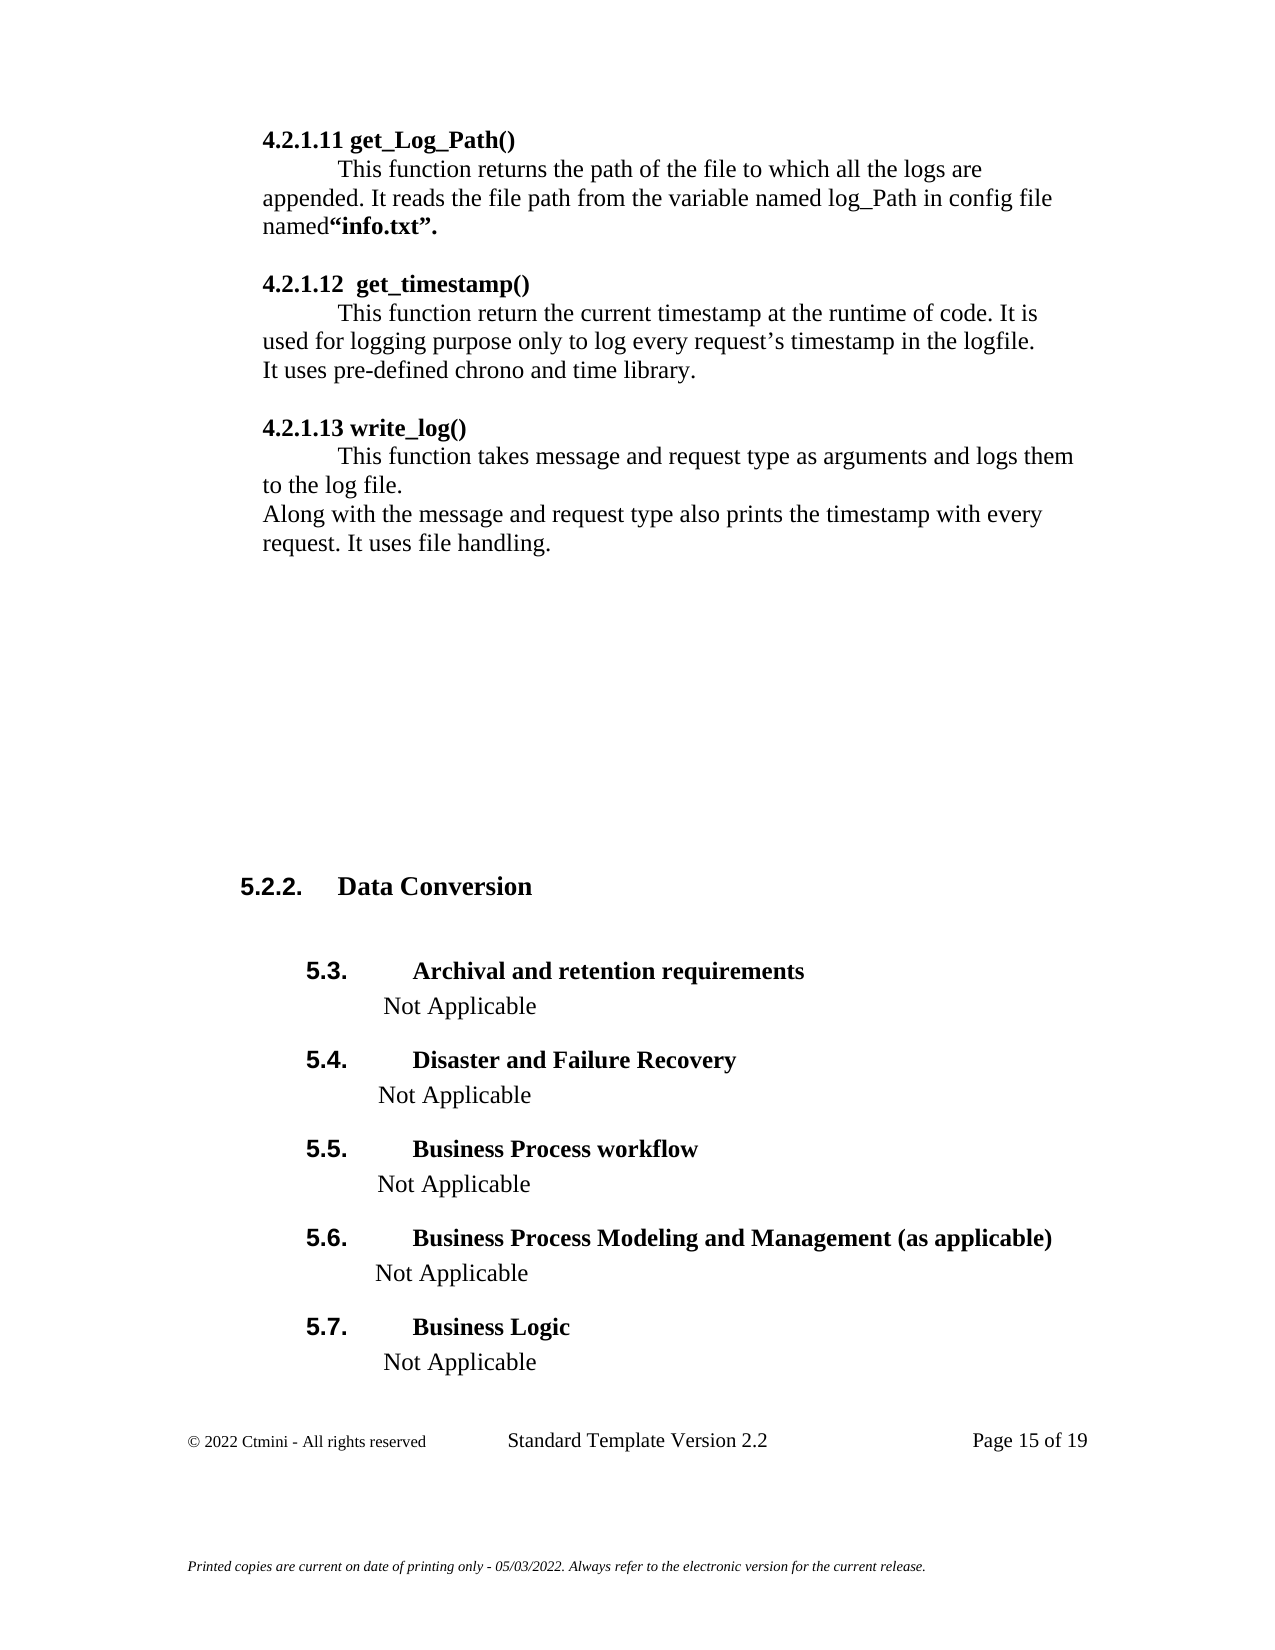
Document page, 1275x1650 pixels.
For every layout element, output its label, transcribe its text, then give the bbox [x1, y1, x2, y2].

subtitle Business Process workflow [306, 1134, 1087, 1163]
text Not Applicable [310, 991, 1087, 1020]
subtitle Business Process Modeling and Management (as applicable) [306, 1223, 1087, 1252]
subtitle Business Logic [306, 1312, 1087, 1341]
text Not Applicable [187, 1258, 1087, 1287]
text This function returns the path of the file to which all the logs are appended. It reads the file path from the variable named log_Path in config file named“info.txt”. [262, 154, 1087, 240]
subtitle Data Conversion [240, 870, 1087, 901]
text Along with the message and request type also prints the timestamp with every request. It uses file handling. [262, 499, 1087, 556]
text 4.2.1.12 get_timestamp() [262, 269, 1087, 298]
text Not Applicable [310, 1347, 1087, 1376]
text Not Applicable [262, 1169, 1087, 1198]
text This function return the current timestamp at the runtime of code. It is used for logging purpose only to log every request’s timestamp in the logfile. [262, 298, 1087, 355]
text 4.2.1.11 get_Log_Path() [262, 125, 1087, 154]
subtitle Archival and retention requirements [306, 956, 1087, 985]
text This function takes message and request type as arguments and logs them to the log file. [262, 441, 1087, 499]
text Not Applicable [310, 1080, 1087, 1109]
text It uses pre-defined chrono and time library. [262, 355, 1087, 384]
text 4.2.1.13 write_log() [262, 413, 1087, 441]
subtitle Disaster and Failure Recovery [306, 1045, 1087, 1074]
